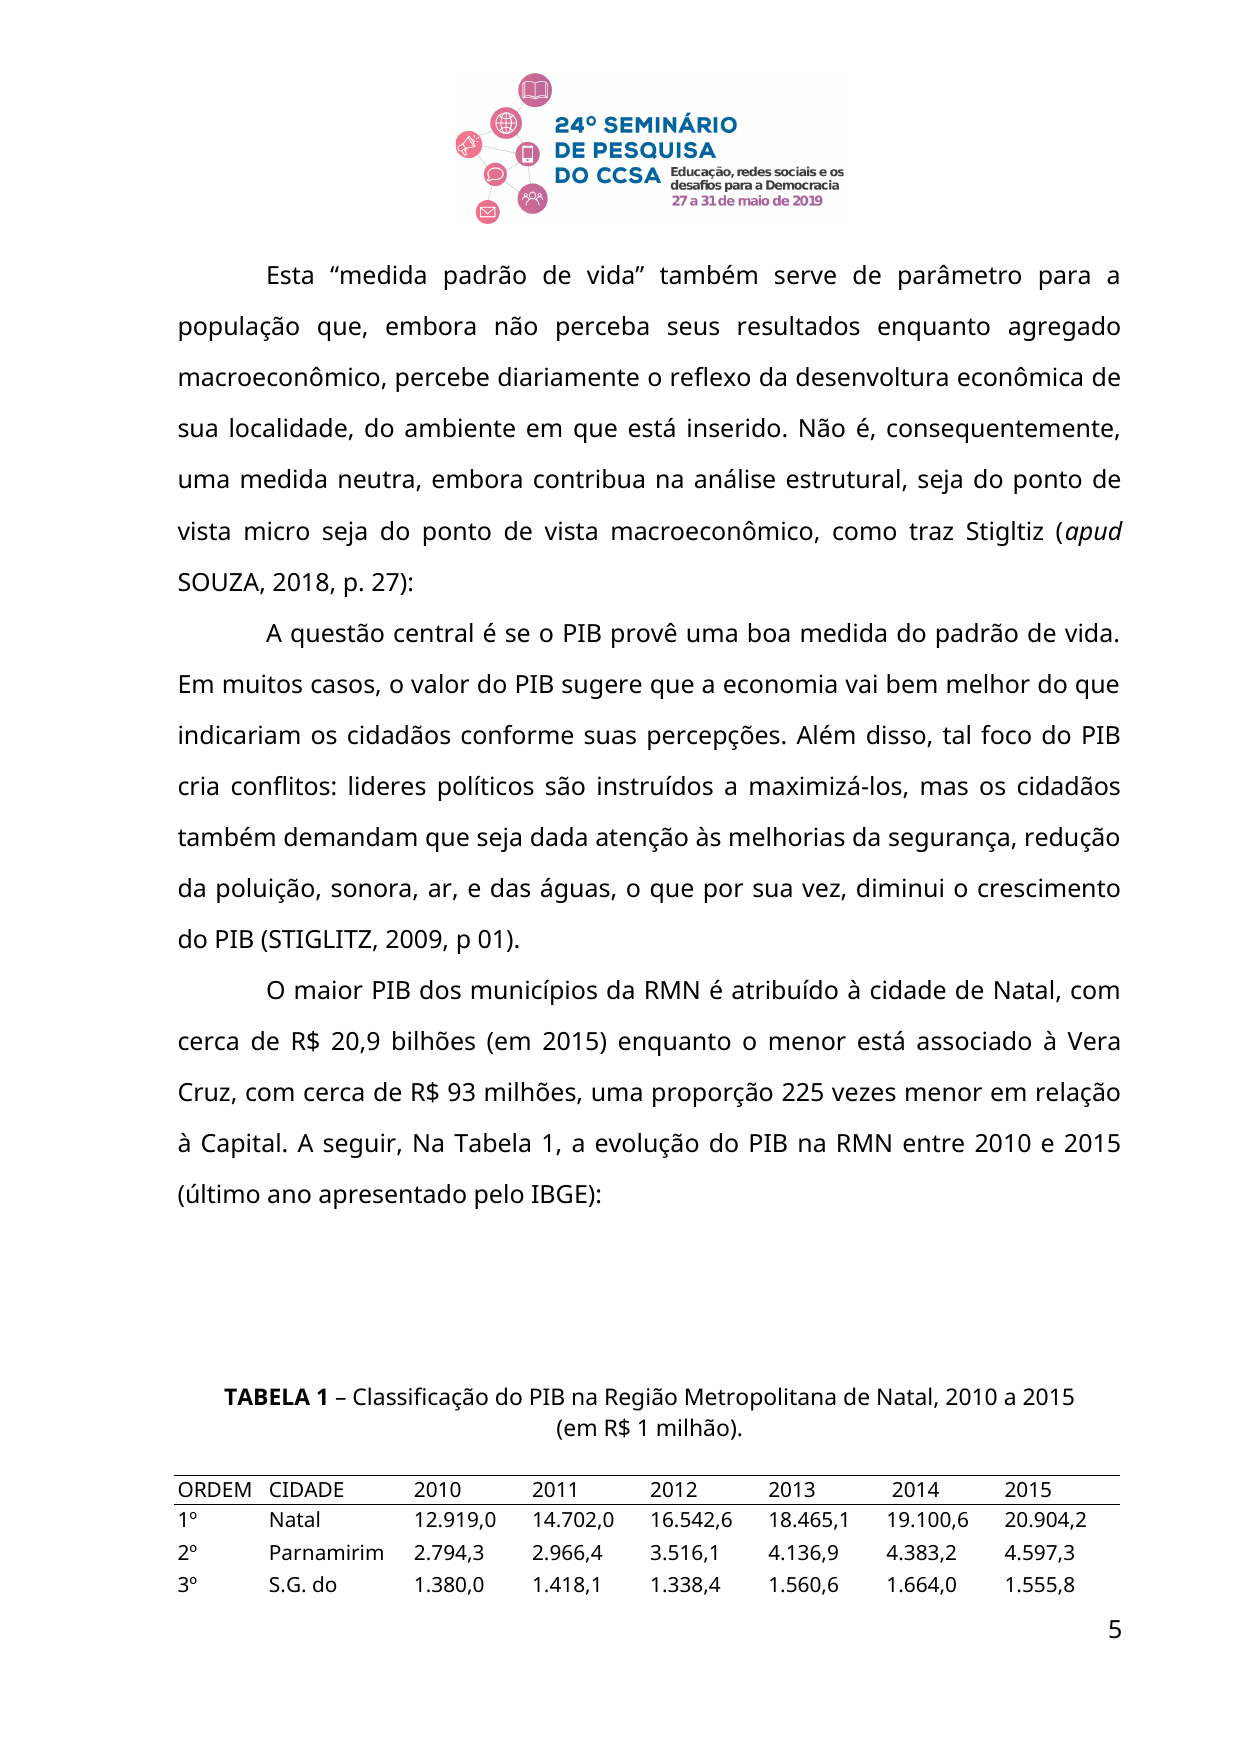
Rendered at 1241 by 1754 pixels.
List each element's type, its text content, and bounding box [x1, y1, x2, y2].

table_header 2013 [765, 1476, 883, 1504]
table_header 2012 [647, 1476, 765, 1504]
table_cell 2º [174, 1538, 266, 1571]
table_cell 2.966,4 [529, 1538, 647, 1571]
table_cell 12.919,0 [411, 1505, 529, 1538]
table_cell 19.100,6 [883, 1505, 1001, 1538]
table_cell 4.136,9 [765, 1538, 883, 1571]
text A questão central é se o PIB provê uma boa medida do padrão de vida. Em muitos casos, o valor do PIB sugere que a economia vai bem melhor do que indicariam os cidadãos conforme suas percepções. Além disso, tal foco do PIB cria conflitos: lideres políticos são instruídos a maximizá-los, mas os cidadãos também demandam que seja dada atenção às melhorias da segurança, redução da poluição, sonora, ar, e das águas, o que por sua vez, diminui o crescimento do PIB (STIGLITZ, 2009, p 01). [177, 615, 1122, 956]
table_cell 4.597,3 [1001, 1538, 1119, 1571]
table_cell 1.338,4 [647, 1571, 765, 1603]
table_cell 20.904,2 [1001, 1505, 1119, 1538]
picture [455, 73, 844, 224]
table_header 2011 [529, 1476, 647, 1504]
table_cell 4.383,2 [883, 1538, 1001, 1571]
table_header CIDADE [266, 1476, 411, 1504]
table_header ORDEM [174, 1476, 266, 1504]
table_cell 3º [174, 1571, 266, 1603]
text (em R$ 1 milhão). [177, 1412, 1122, 1443]
table_cell 16.542,6 [647, 1505, 765, 1538]
table_cell 1º [174, 1505, 266, 1538]
table_cell 2.794,3 [411, 1538, 529, 1571]
table_cell Parnamirim [266, 1538, 411, 1571]
text O maior PIB dos municípios da RMN é atribuído à cidade de Natal, com cerca de R$ 20,9 bilhões (em 2015) enquanto o menor está associado à Vera Cruz, com cerca de R$ 93 milhões, uma proporção 225 vezes menor em relação à Capital. A seguir, Na Tabela 1, a evolução do PIB na RMN entre 2010 e 2015 (último ano apresentado pelo IBGE): [177, 972, 1122, 1211]
table_cell 1.418,1 [529, 1571, 647, 1603]
text Esta “medida padrão de vida” também serve de parâmetro para a população que, embora não perceba seus resultados enquanto agregado macroeconômico, percebe diariamente o reflexo da desenvoltura econômica de sua localidade, do ambiente em que está inserido. Não é, consequentemente, uma medida neutra, embora contribua na análise estrutural, seja do ponto de vista micro seja do ponto de vista macroeconômico, como traz Stigltiz (apud SOUZA, 2018, p. 27): [177, 258, 1122, 598]
table_cell 14.702,0 [529, 1505, 647, 1538]
text TABELA 1 – Classificação do PIB na Região Metropolitana de Natal, 2010 a 2015 [177, 1381, 1122, 1412]
table_header 2015 [1001, 1476, 1119, 1504]
table_cell 1.664,0 [883, 1571, 1001, 1603]
table_cell 18.465,1 [765, 1505, 883, 1538]
table_cell 1.380,0 [411, 1571, 529, 1603]
table_cell 1.560,6 [765, 1571, 883, 1603]
table_cell 1.555,8 [1001, 1571, 1119, 1603]
table_cell 3.516,1 [647, 1538, 765, 1571]
table_cell Natal [266, 1505, 411, 1538]
table_header 2014 [883, 1476, 1001, 1504]
table_cell S.G. do Amarante [266, 1571, 411, 1603]
table_header 2010 [411, 1476, 529, 1504]
